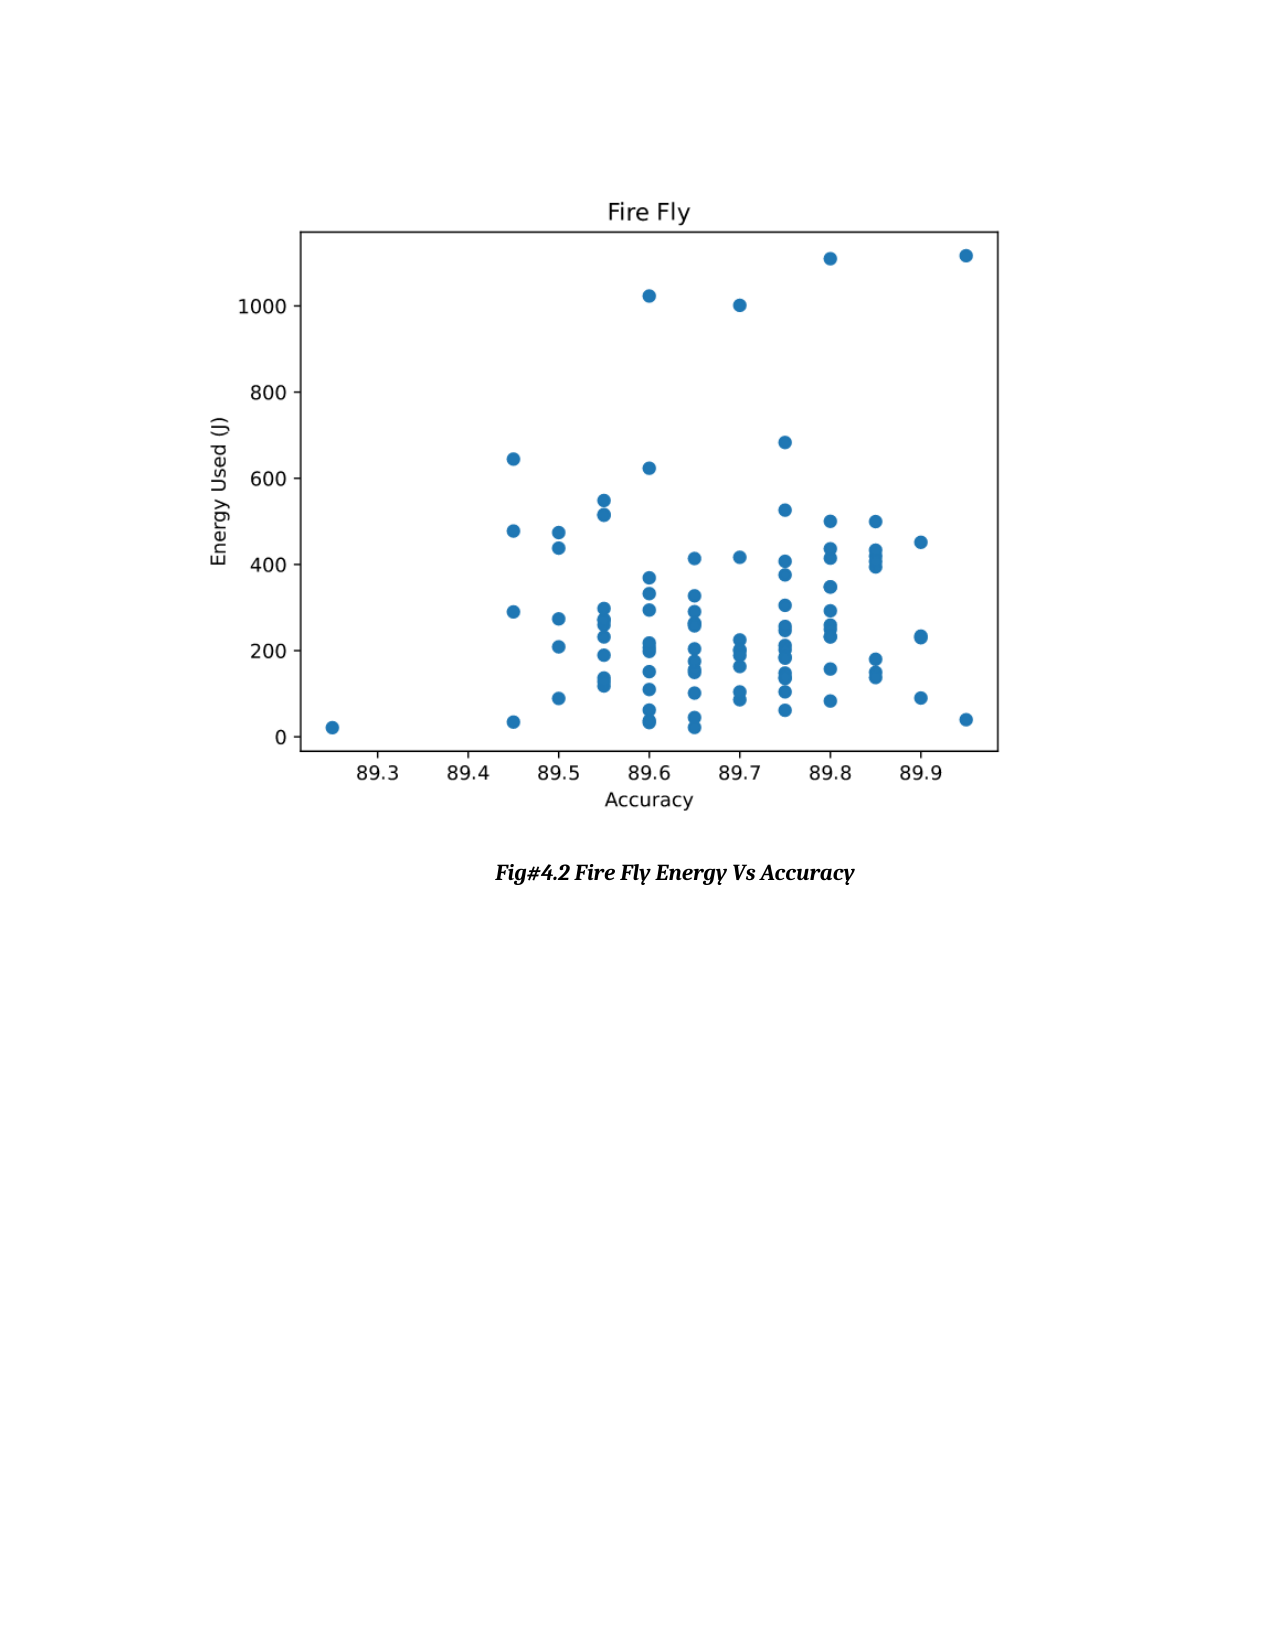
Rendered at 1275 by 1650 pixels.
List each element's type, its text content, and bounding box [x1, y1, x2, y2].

text Fig#4.2 Fire Fly Energy Vs Accuracy [187, 826, 1087, 886]
picture [187, 150, 1088, 826]
